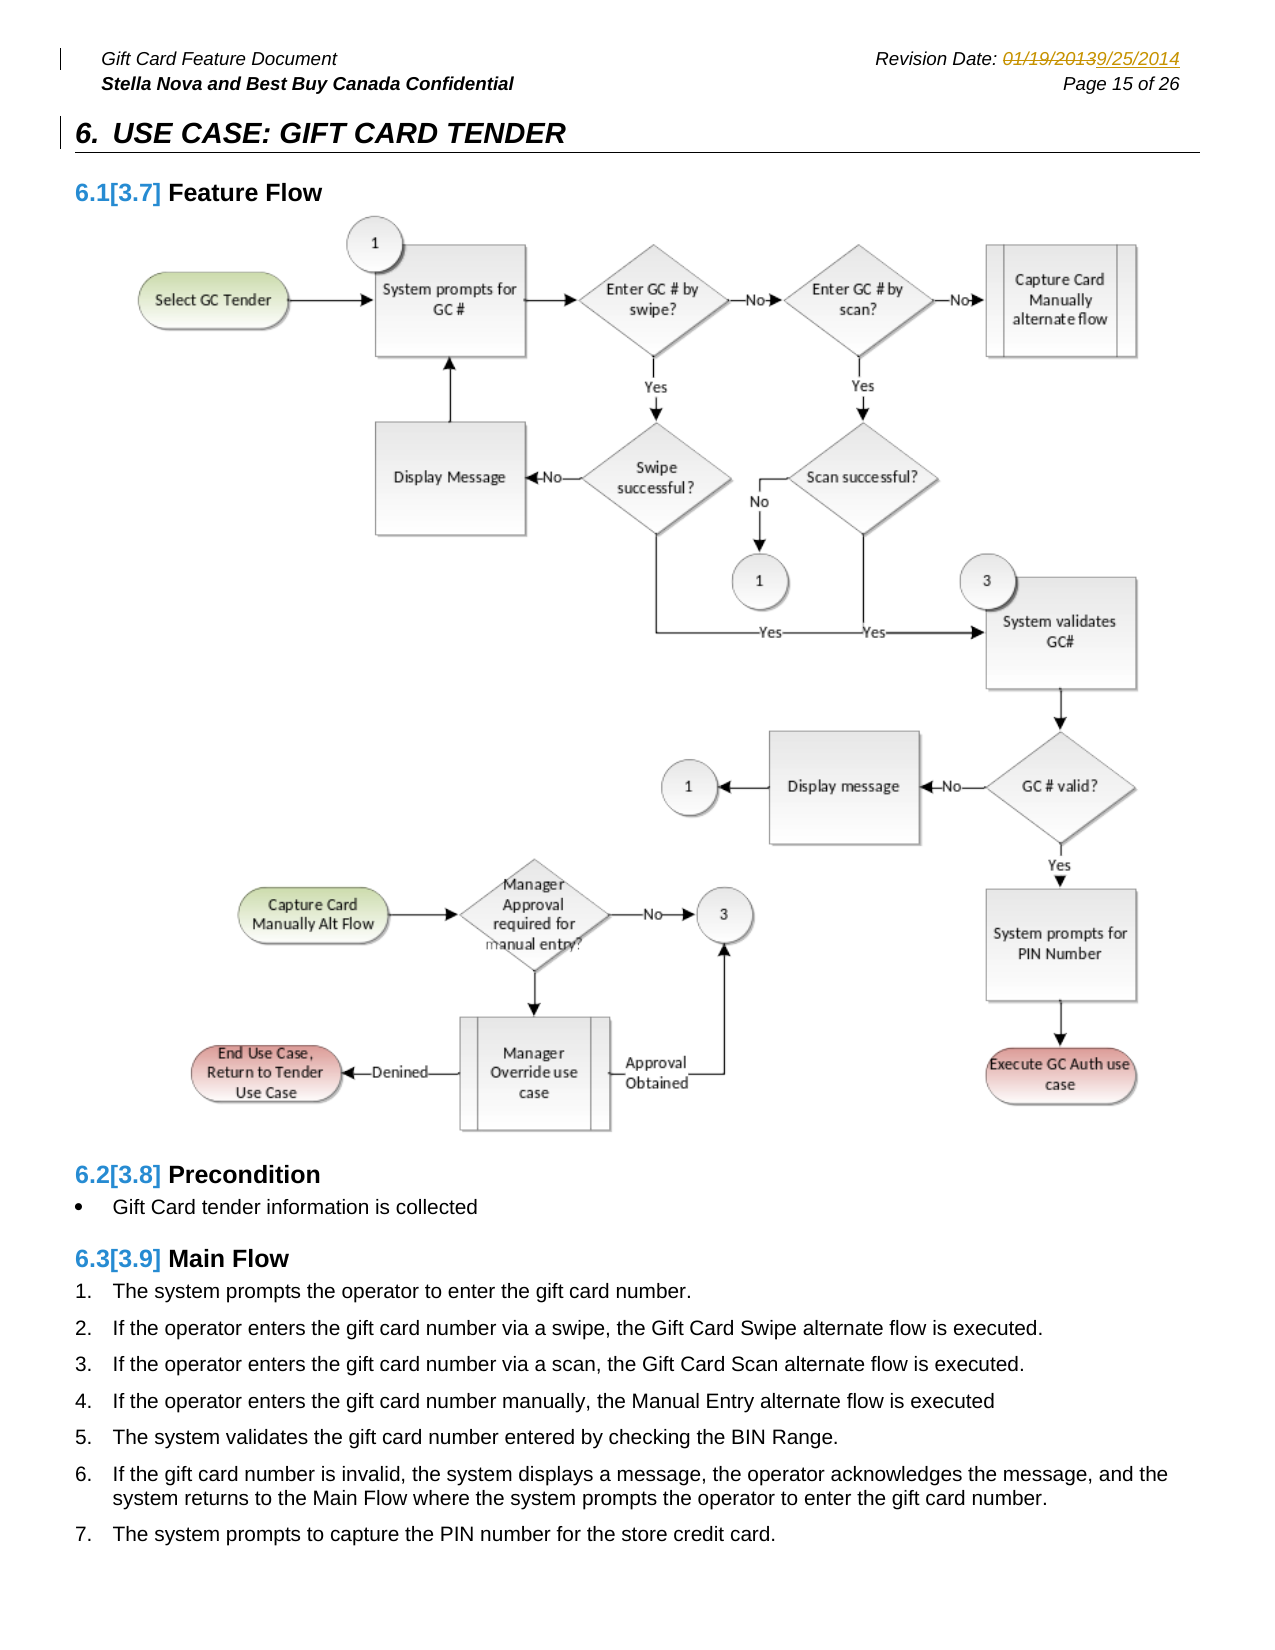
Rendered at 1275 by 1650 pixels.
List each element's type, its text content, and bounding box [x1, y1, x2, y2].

subtitle Main Flow [75, 1244, 1200, 1273]
list If the operator enters the gift card number via a swipe, the Gift Card Swipe alternate flow is executed. [75, 1316, 1200, 1339]
list If the operator enters the gift card number manually, the Manual Entry alternate flow is executed [75, 1388, 1200, 1412]
subtitle USE CASE: Gift Card Tender [75, 116, 1200, 152]
list The system validates the gift card number entered by checking the BIN Range. [75, 1425, 1200, 1449]
subtitle Feature Flow [75, 178, 1200, 207]
list If the gift card number is invalid, the system displays a message, the operator acknowledges the message, and the system returns to the Main Flow where the system prompts the operator to enter the gift card number. [75, 1461, 1200, 1509]
list The system prompts to capture the PIN number for the store credit card. [75, 1522, 1200, 1546]
subtitle Precondition [75, 1160, 1200, 1189]
list If the operator enters the gift card number via a scan, the Gift Card Scan alternate flow is executed. [75, 1352, 1200, 1376]
list Gift Card tender information is collected [75, 1195, 1200, 1219]
list The system prompts the operator to enter the gift card number. [75, 1279, 1200, 1303]
